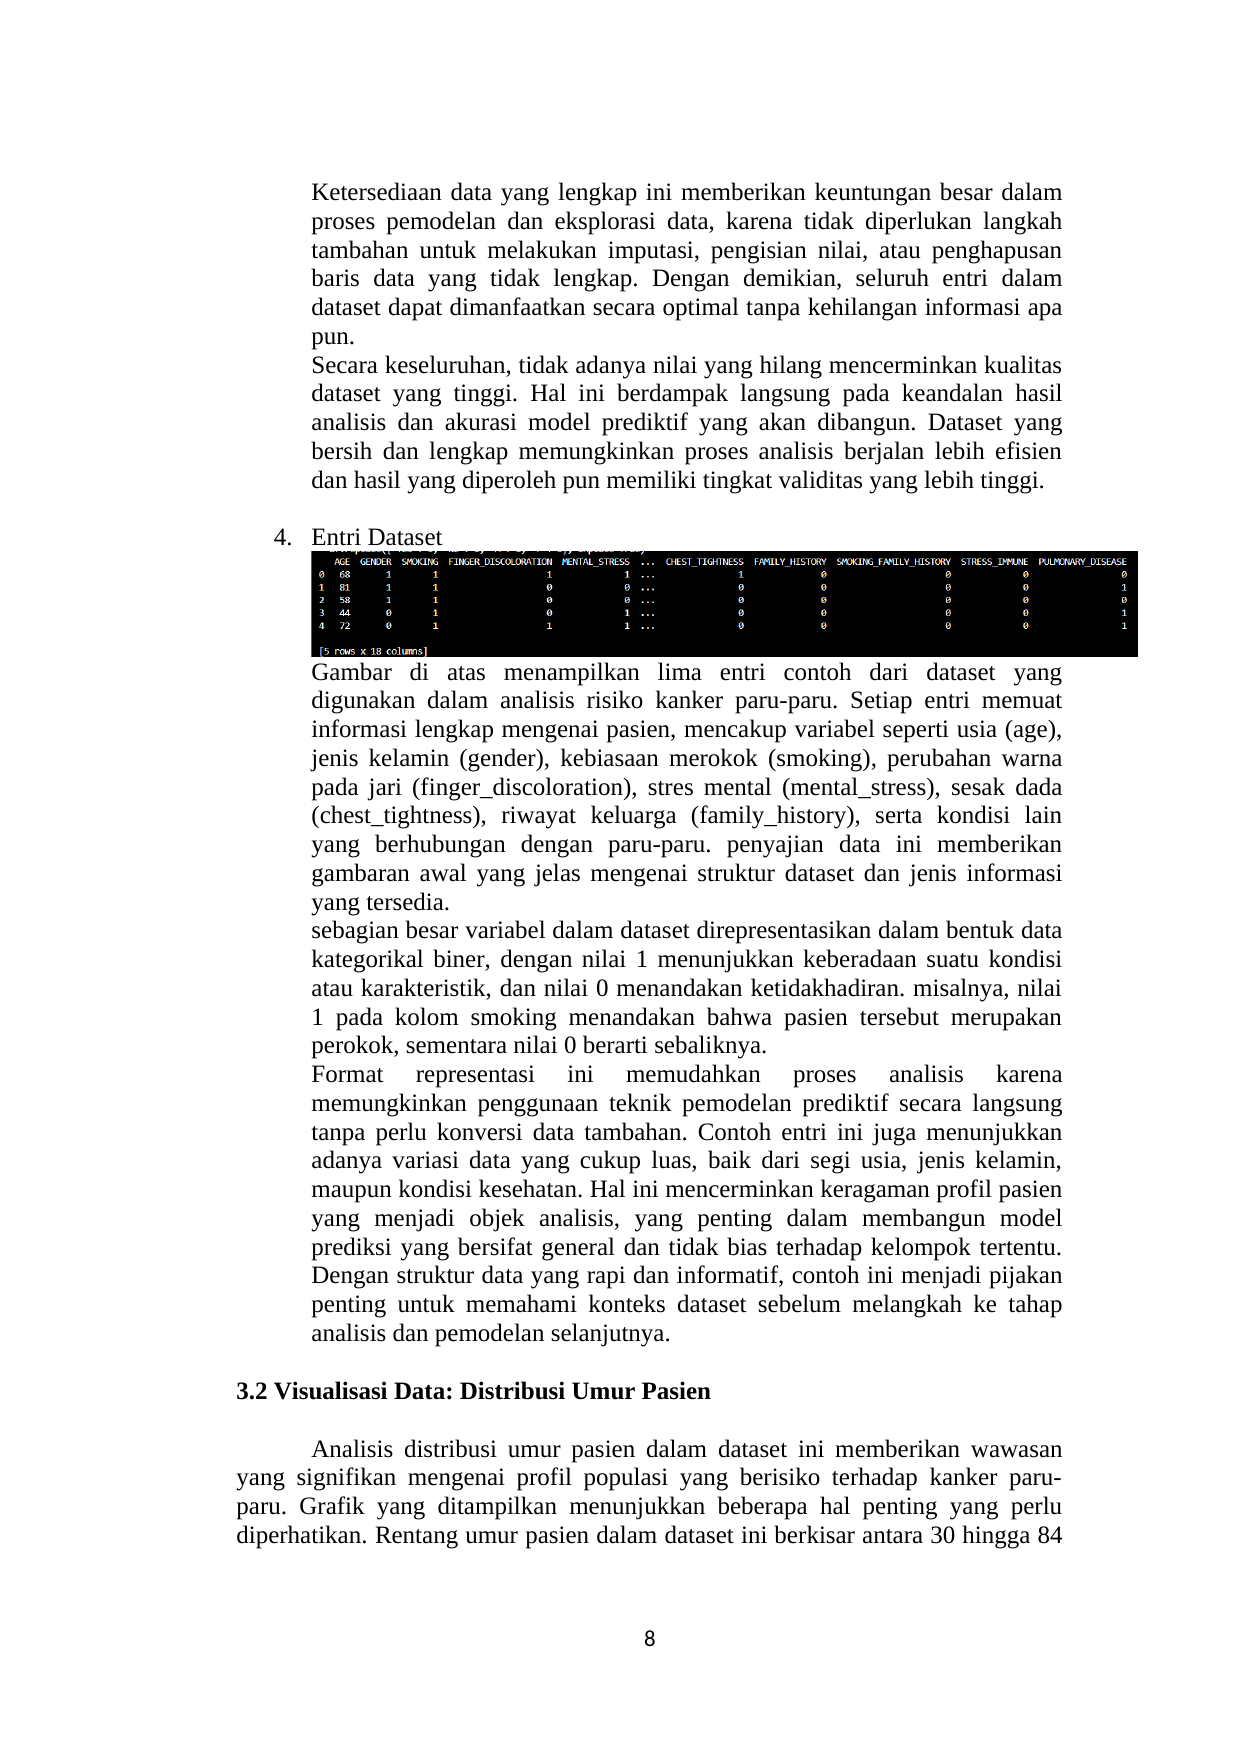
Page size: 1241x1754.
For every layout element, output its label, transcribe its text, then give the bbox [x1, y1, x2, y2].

picture [311, 551, 1138, 657]
list Entri Dataset [274, 522, 1063, 551]
subtitle Visualisasi Data: Distribusi Umur Pasien [236, 1376, 1063, 1404]
list sebagian besar variabel dalam dataset direpresentasikan dalam bentuk data kategorikal biner, dengan nilai 1 menunjukkan keberadaan suatu kondisi atau karakteristik, dan nilai 0 menandakan ketidakhadiran. misalnya, nilai 1 pada kolom smoking menandakan bahwa pasien tersebut merupakan perokok, sementara nilai 0 berarti sebaliknya. [311, 915, 1063, 1059]
list Ketersediaan data yang lengkap ini memberikan keuntungan besar dalam proses pemodelan dan eksplorasi data, karena tidak diperlukan langkah tambahan untuk melakukan imputasi, pengisian nilai, atau penghapusan baris data yang tidak lengkap. Dengan demikian, seluruh entri dalam dataset dapat dimanfaatkan secara optimal tanpa kehilangan informasi apa pun. [311, 177, 1063, 350]
list Secara keseluruhan, tidak adanya nilai yang hilang mencerminkan kualitas dataset yang tinggi. Hal ini berdampak langsung pada keandalan hasil analisis dan akurasi model prediktif yang akan dibangun. Dataset yang bersih dan lengkap memungkinkan proses analisis berjalan lebih efisien dan hasil yang diperoleh pun memiliki tingkat validitas yang lebih tinggi. [311, 350, 1063, 493]
list Gambar di atas menampilkan lima entri contoh dari dataset yang digunakan dalam analisis risiko kanker paru-paru. Setiap entri memuat informasi lengkap mengenai pasien, mencakup variabel seperti usia (age), jenis kelamin (gender), kebiasaan merokok (smoking), perubahan warna pada jari (finger_discoloration), stres mental (mental_stress), sesak dada (chest_tightness), riwayat keluarga (family_history), serta kondisi lain yang berhubungan dengan paru-paru. penyajian data ini memberikan gambaran awal yang jelas mengenai struktur dataset dan jenis informasi yang tersedia. [311, 657, 1063, 915]
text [236, 1434, 1063, 1549]
list Format representasi ini memudahkan proses analisis karena memungkinkan penggunaan teknik pemodelan prediktif secara langsung tanpa perlu konversi data tambahan. Contoh entri ini juga menunjukkan adanya variasi data yang cukup luas, baik dari segi usia, jenis kelamin, maupun kondisi kesehatan. Hal ini mencerminkan keragaman profil pasien yang menjadi objek analisis, yang penting dalam membangun model prediksi yang bersifat general dan tidak bias terhadap kelompok tertentu. Dengan struktur data yang rapi dan informatif, contoh ini menjadi pijakan penting untuk memahami konteks dataset sebelum melangkah ke tahap analisis dan pemodelan selanjutnya. [311, 1059, 1063, 1347]
